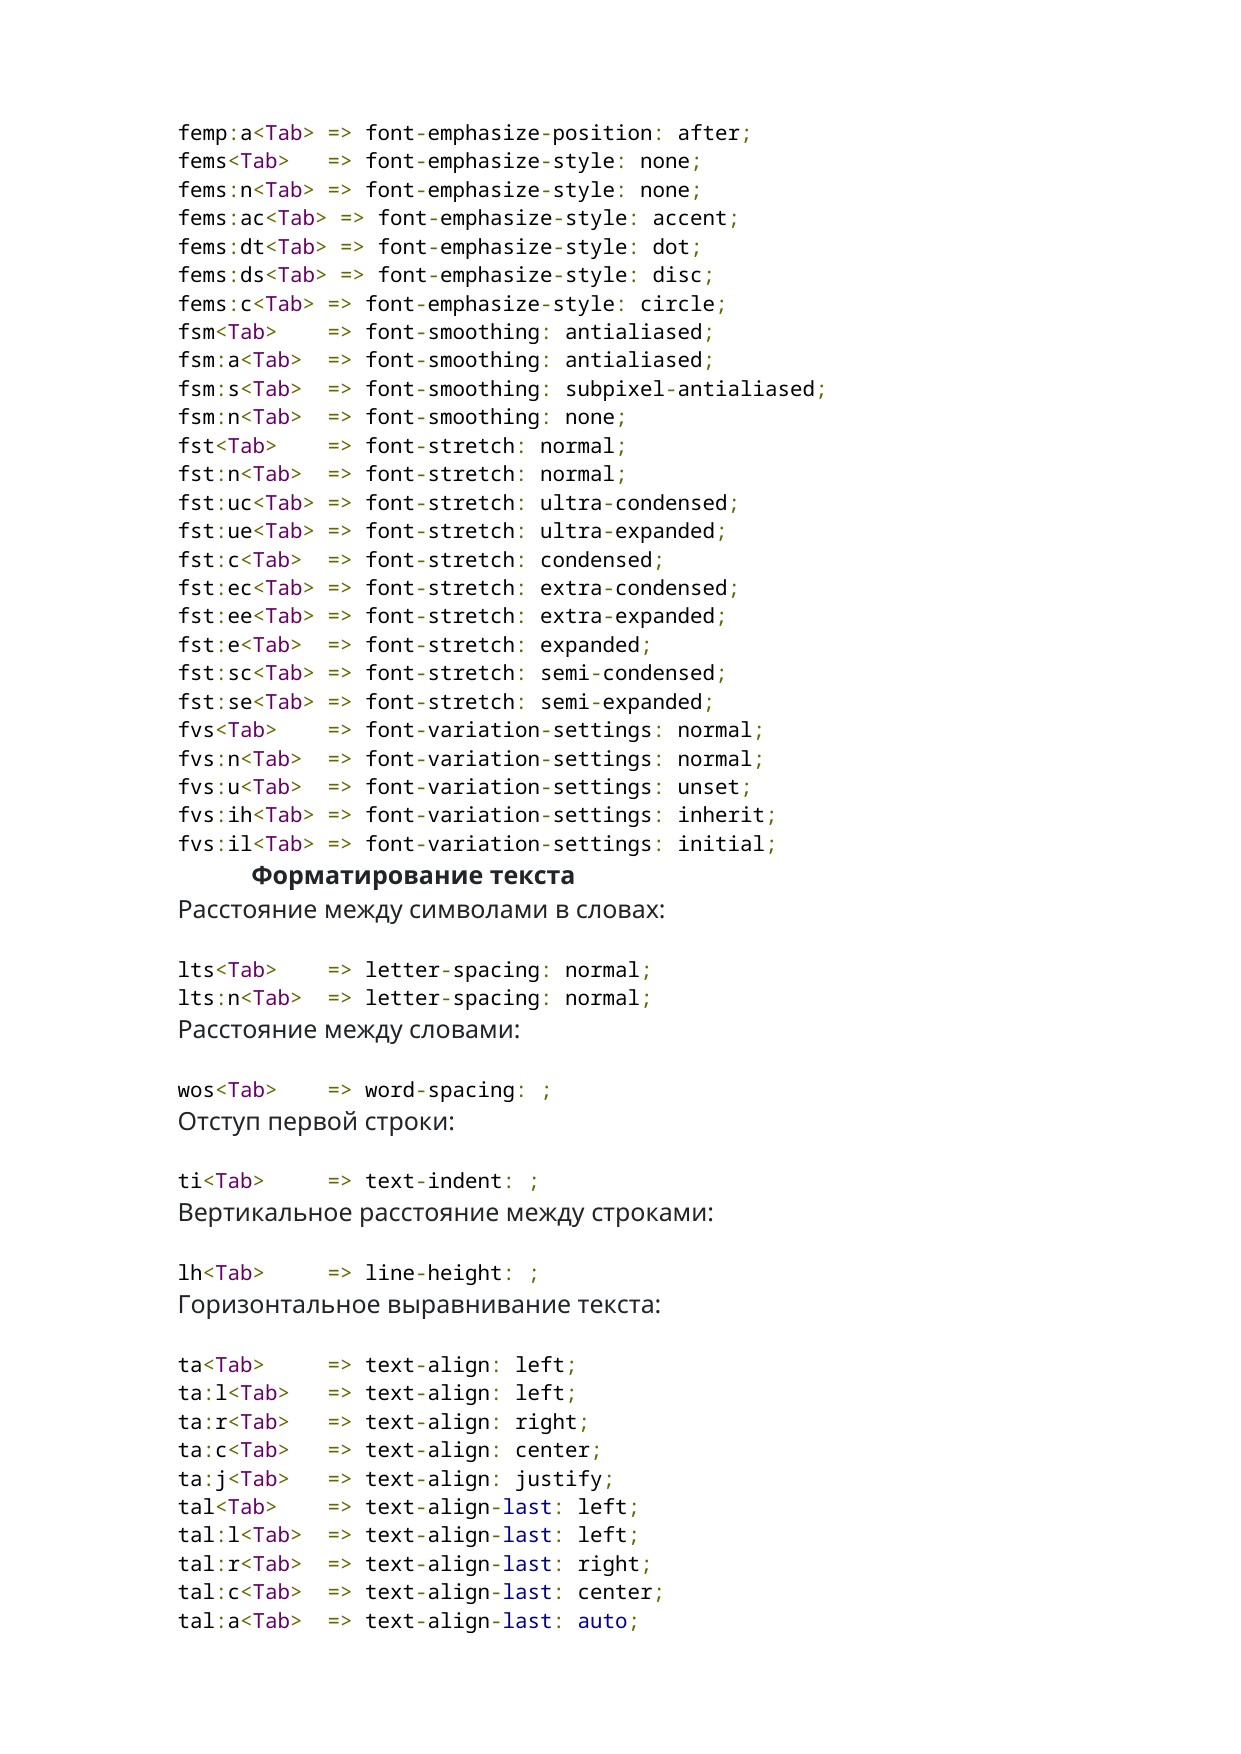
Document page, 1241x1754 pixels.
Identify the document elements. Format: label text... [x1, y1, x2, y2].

text Расстояние между словами: [177, 1012, 1152, 1046]
text fst:c<Tab> => font-stretch: condensed; [177, 545, 1152, 573]
text ta<Tab> => text-align: left; [177, 1350, 1152, 1378]
text fst:e<Tab> => font-stretch: expanded; [177, 630, 1152, 658]
text Отступ первой строки: [177, 1103, 1152, 1137]
text fst:ee<Tab> => font-stretch: extra-expanded; [177, 602, 1152, 630]
text ta:l<Tab> => text-align: left; [177, 1378, 1152, 1407]
text fsm<Tab> => font-smoothing: antialiased; [177, 317, 1152, 346]
text fst:ue<Tab> => font-stretch: ultra-expanded; [177, 516, 1152, 545]
text fems:n<Tab> => font-emphasize-style: none; [177, 175, 1152, 203]
text ta:c<Tab> => text-align: center; [177, 1435, 1152, 1464]
text fst:ec<Tab> => font-stretch: extra-condensed; [177, 573, 1152, 602]
text tal:c<Tab> => text-align-last: center; [177, 1577, 1152, 1606]
text tal:l<Tab> => text-align-last: left; [177, 1521, 1152, 1549]
text fst:sc<Tab> => font-stretch: semi-condensed; [177, 658, 1152, 687]
text fvs:u<Tab> => font-variation-settings: unset; [177, 772, 1152, 801]
text tal<Tab> => text-align-last: left; [177, 1492, 1152, 1521]
text fst:n<Tab> => font-stretch: normal; [177, 459, 1152, 488]
text Горизонтальное выравнивание текста: [177, 1287, 1152, 1321]
text femp:a<Tab> => font-emphasize-position: after; [177, 118, 1152, 147]
text fsm:n<Tab> => font-smoothing: none; [177, 402, 1152, 431]
text fvs<Tab> => font-variation-settings: normal; [177, 715, 1152, 744]
text fems:ac<Tab> => font-emphasize-style: accent; [177, 203, 1152, 232]
subtitle Форматирование текста [177, 857, 1152, 892]
text fvs:ih<Tab> => font-variation-settings: inherit; [177, 801, 1152, 829]
text fst:uc<Tab> => font-stretch: ultra-condensed; [177, 488, 1152, 516]
text lts:n<Tab> => letter-spacing: normal; [177, 983, 1152, 1012]
text tal:r<Tab> => text-align-last: right; [177, 1549, 1152, 1577]
text fsm:a<Tab> => font-smoothing: antialiased; [177, 346, 1152, 374]
text wos<Tab> => word-spacing: ; [177, 1075, 1152, 1103]
text ti<Tab> => text-indent: ; [177, 1167, 1152, 1195]
text fsm:s<Tab> => font-smoothing: subpixel-antialiased; [177, 374, 1152, 402]
text Вертикальное расстояние между строками: [177, 1195, 1152, 1229]
text fvs:n<Tab> => font-variation-settings: normal; [177, 744, 1152, 772]
text fems:c<Tab> => font-emphasize-style: circle; [177, 289, 1152, 317]
text lh<Tab> => line-height: ; [177, 1258, 1152, 1287]
text ta:r<Tab> => text-align: right; [177, 1407, 1152, 1435]
text fems:dt<Tab> => font-emphasize-style: dot; [177, 232, 1152, 260]
text tal:a<Tab> => text-align-last: auto; [177, 1606, 1152, 1634]
text fems:ds<Tab> => font-emphasize-style: disc; [177, 260, 1152, 289]
text Расстояние между символами в словах: [177, 892, 1152, 926]
text fst<Tab> => font-stretch: normal; [177, 431, 1152, 459]
text fvs:il<Tab> => font-variation-settings: initial; [177, 829, 1152, 857]
text fst:se<Tab> => font-stretch: semi-expanded; [177, 687, 1152, 715]
text fems<Tab> => font-emphasize-style: none; [177, 147, 1152, 175]
text lts<Tab> => letter-spacing: normal; [177, 955, 1152, 983]
text ta:j<Tab> => text-align: justify; [177, 1464, 1152, 1492]
